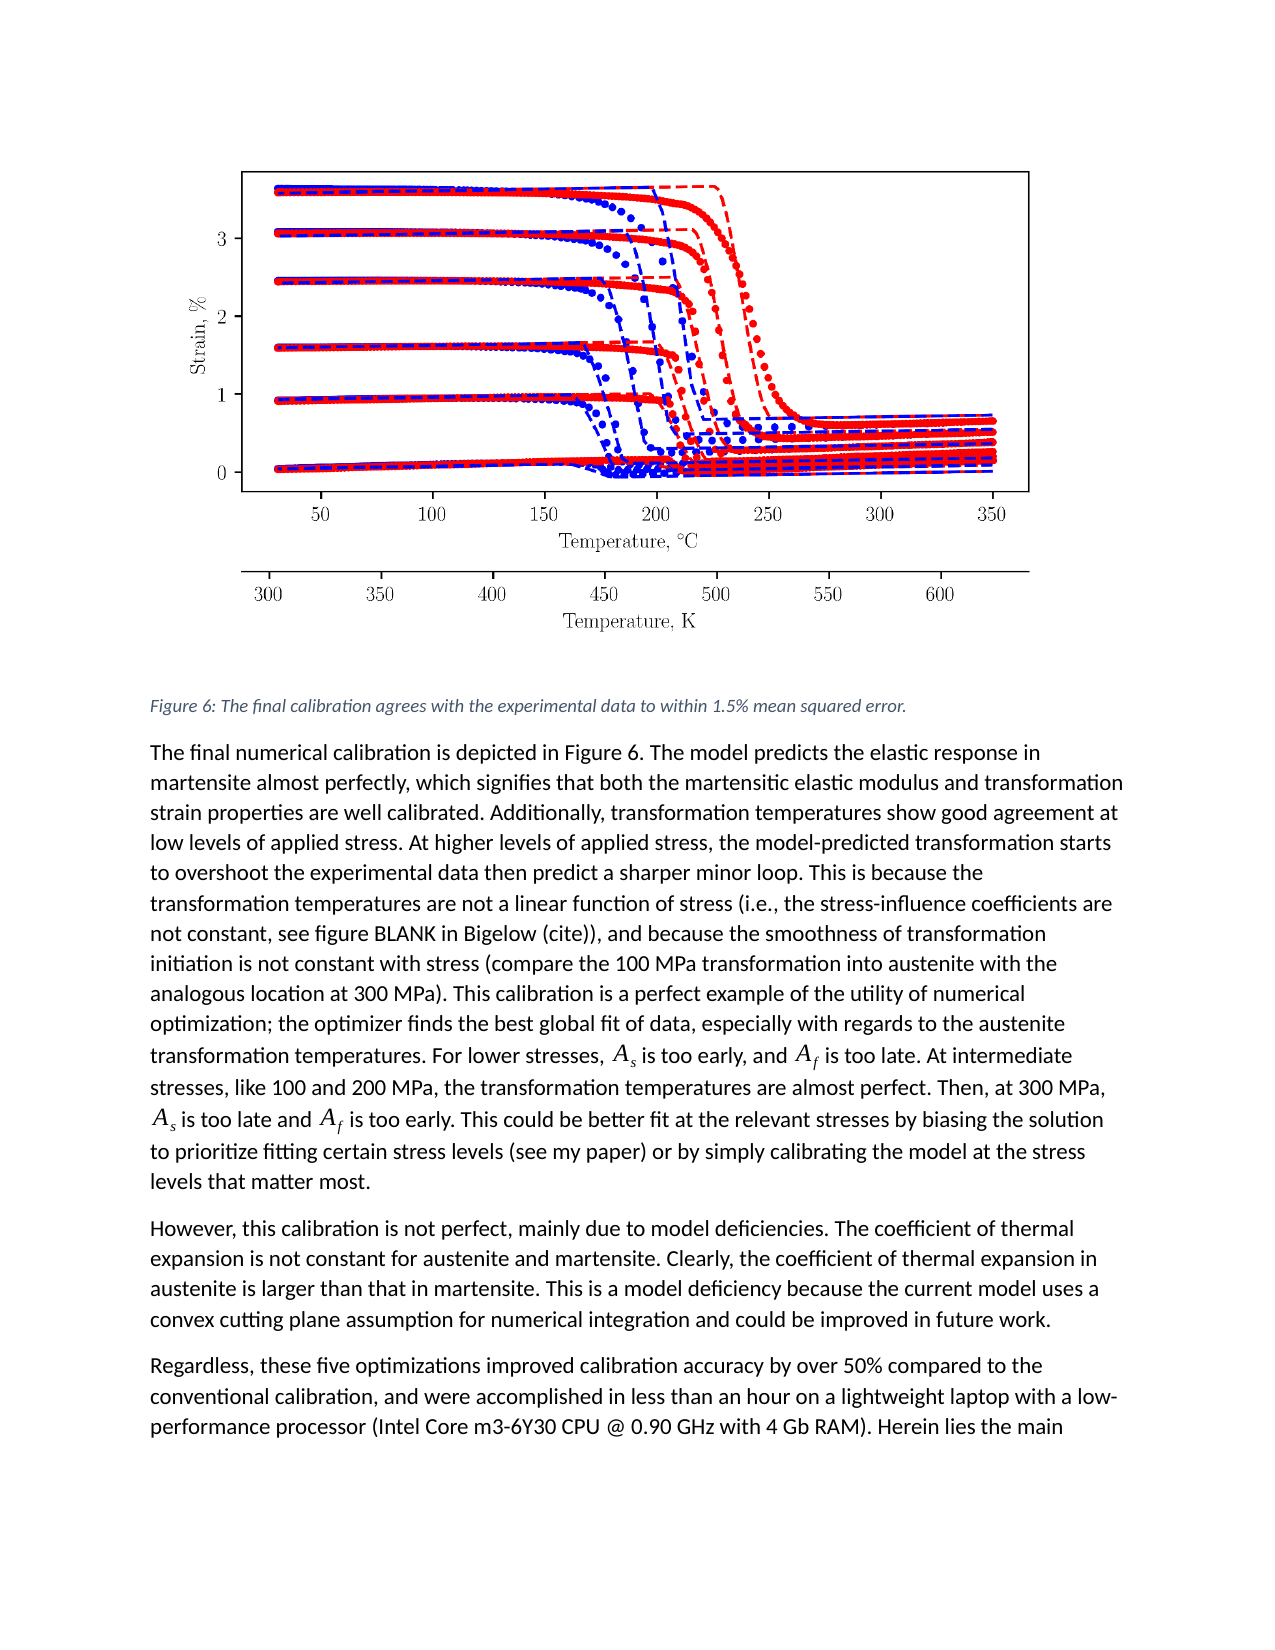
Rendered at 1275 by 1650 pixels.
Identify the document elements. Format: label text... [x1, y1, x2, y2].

text However, this calibration is not perfect, mainly due to model deficiencies. The coefficient of thermal expansion is not constant for austenite and martensite. Clearly, the coefficient of thermal expansion in austenite is larger than that in martensite. This is a model deficiency because the current model uses a convex cutting plane assumption for numerical integration and could be improved in future work. [150, 1214, 1125, 1333]
text The final numerical calibration is depicted in Figure 6. The model predicts the elastic response in martensite almost perfectly, which signifies that both the martensitic elastic modulus and transformation strain properties are well calibrated. Additionally, transformation temperatures show good agreement at low levels of applied stress. At higher levels of applied stress, the model-predicted transformation starts to overshoot the experimental data then predict a sharper minor loop. This is because the transformation temperatures are not a linear function of stress (i.e., the stress-influence coefficients are not constant, see figure BLANK in Bigelow (cite)), and because the smoothness of transformation initiation is not constant with stress (compare the 100 MPa transformation into austenite with the analogous location at 300 MPa). This calibration is a perfect example of the utility of numerical optimization; the optimizer finds the best global fit of data, especially with regards to the austenite transformation temperatures. For lower stresses, is too early, and is too late. At intermediate stresses, like 100 and 200 MPa, the transformation temperatures are almost perfect. Then, at 300 MPa, is too late and is too early. This could be better fit at the relevant stresses by biasing the solution to prioritize fitting certain stress levels (see my paper) or by simply calibrating the model at the stress levels that matter most. [150, 738, 1125, 1195]
picture [150, 150, 1050, 675]
